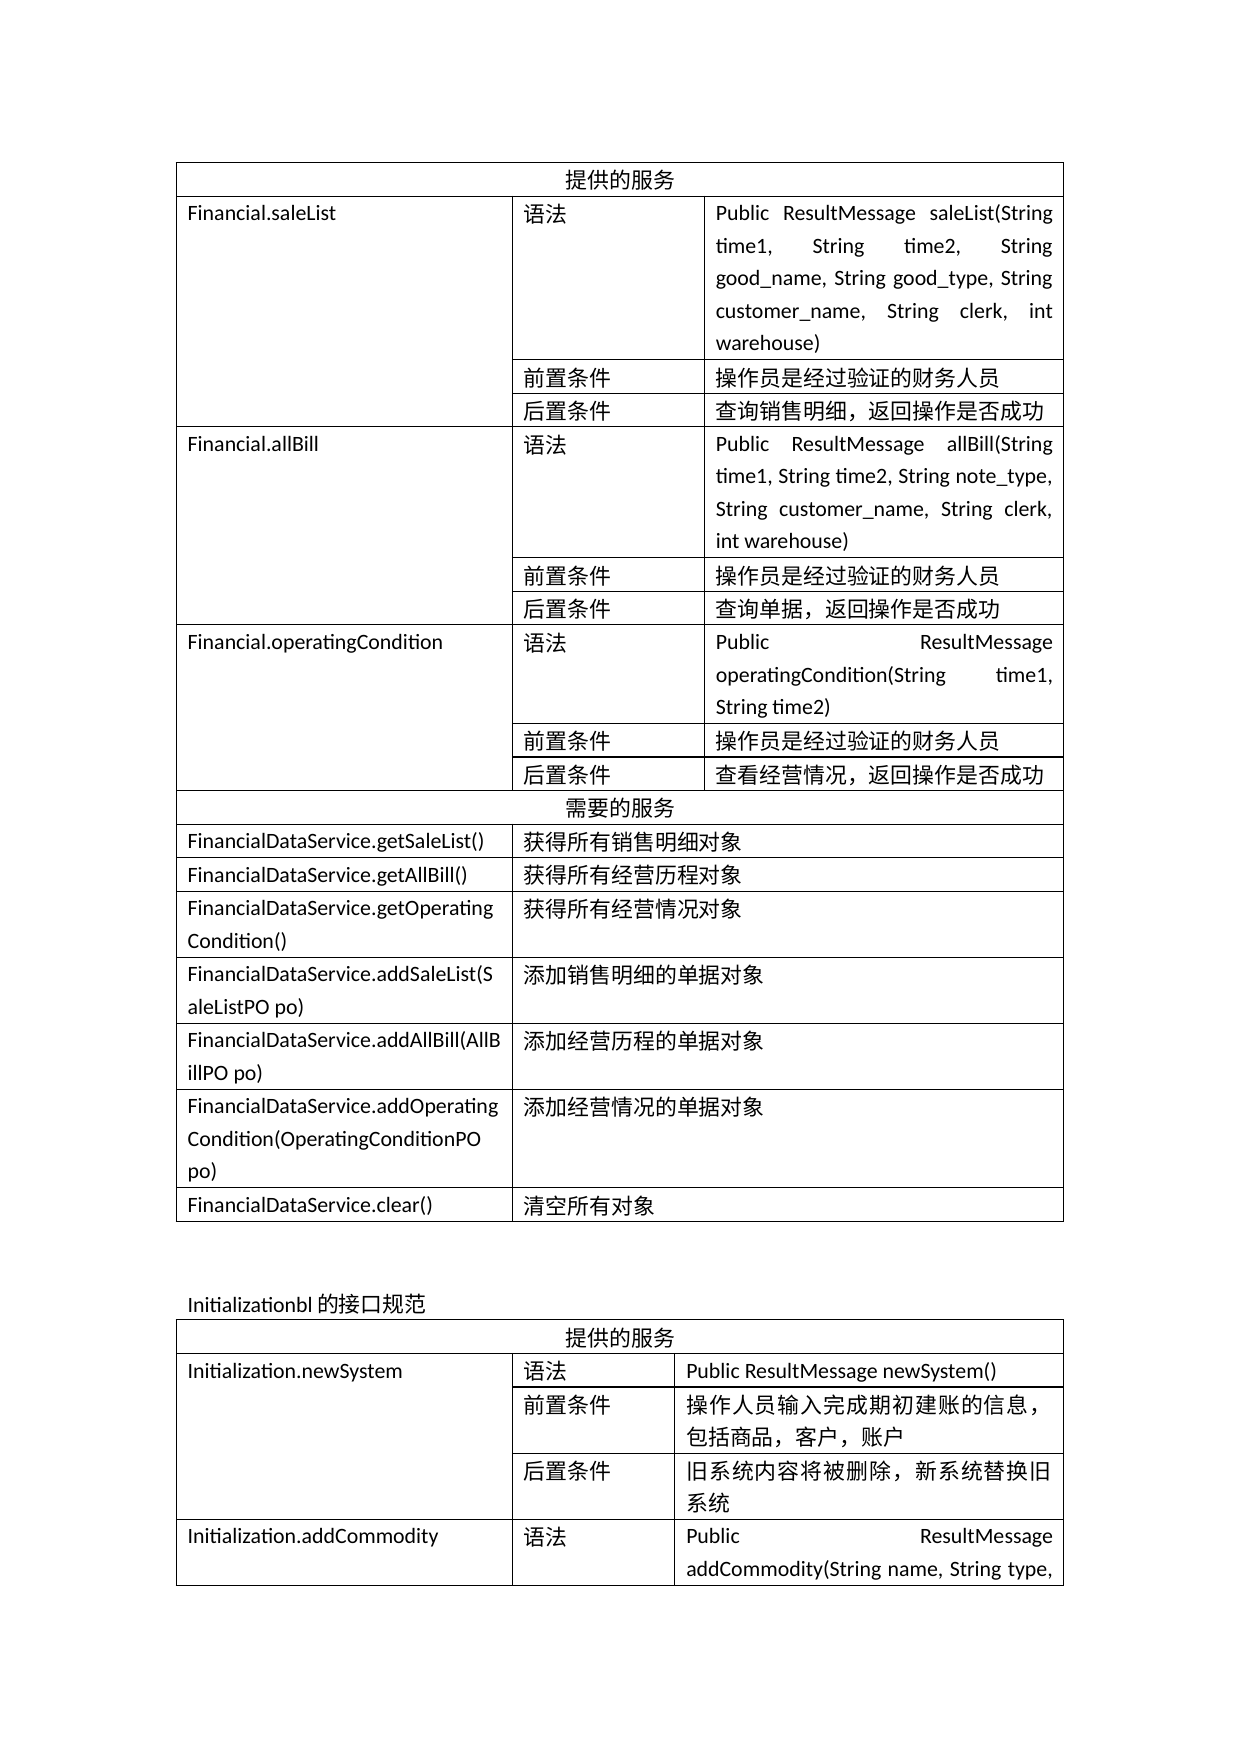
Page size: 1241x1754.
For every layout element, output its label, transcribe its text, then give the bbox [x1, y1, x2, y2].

table_cell 后置条件 [513, 1454, 674, 1518]
table_cell 获得所有经营情况对象 [513, 892, 1063, 957]
table_cell 添加经营情况的单据对象 [513, 1090, 1063, 1187]
table_header 提供的服务 [177, 163, 1063, 196]
table_cell 获得所有经营历程对象 [513, 858, 1063, 891]
table_cell Public ResultMessage operatingCondition(String time1, String time2) [705, 625, 1063, 723]
table_cell 查看经营情况，返回操作是否成功 [705, 758, 1063, 790]
table_cell 操作员是经过验证的财务人员 [705, 360, 1063, 393]
table_cell Financial.saleList [177, 197, 512, 426]
table_cell FinancialDataService.getAllBill() [177, 858, 512, 891]
table_cell FinancialDataService.clear() [177, 1188, 512, 1221]
table_cell 清空所有对象 [513, 1188, 1063, 1221]
table_cell 获得所有销售明细对象 [513, 825, 1063, 857]
table_cell Public ResultMessage allBill(String time1, String time2, String note_type, String customer_name, String clerk, int warehouse) [705, 427, 1063, 557]
table_cell 语法 [513, 1520, 674, 1584]
table_cell 操作员是经过验证的财务人员 [705, 724, 1063, 756]
table_cell 需要的服务 [177, 791, 1063, 823]
table_cell 前置条件 [513, 1388, 674, 1452]
table_cell 查询单据，返回操作是否成功 [705, 592, 1063, 624]
table_cell 前置条件 [513, 558, 704, 591]
table_cell Initialization.newSystem [177, 1354, 512, 1518]
table_cell Financial.operatingCondition [177, 625, 512, 790]
table_cell 前置条件 [513, 724, 704, 756]
table_cell 后置条件 [513, 592, 704, 624]
table_header 提供的服务 [177, 1320, 1063, 1353]
table_cell Public ResultMessage saleList(String time1, String time2, String good_name, String good_type, String customer_name, String clerk, int warehouse) [705, 197, 1063, 359]
table_cell 添加销售明细的单据对象 [513, 958, 1063, 1023]
table_cell FinancialDataService.addSaleList(SaleListPO po) [177, 958, 512, 1023]
table_cell 语法 [513, 625, 704, 723]
table_cell FinancialDataService.getSaleList() [177, 825, 512, 857]
table_cell FinancialDataService.addAllBill(AllBillPO po) [177, 1024, 512, 1089]
table_cell 后置条件 [513, 758, 704, 790]
table_cell Financial.allBill [177, 427, 512, 624]
table_cell 添加经营历程的单据对象 [513, 1024, 1063, 1089]
table_cell Public ResultMessage newSystem() [675, 1354, 1063, 1386]
table_cell 语法 [513, 197, 704, 359]
table_cell 语法 [513, 1354, 674, 1386]
table_cell 前置条件 [513, 360, 704, 393]
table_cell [177, 1520, 512, 1584]
table_cell 查询销售明细，返回操作是否成功 [705, 394, 1063, 426]
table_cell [675, 1520, 1063, 1584]
text Initializationbl的接口规范 [187, 1287, 1053, 1319]
table_cell FinancialDataService.getOperatingCondition() [177, 892, 512, 957]
table_cell 语法 [513, 427, 704, 557]
table_cell 旧系统内容将被删除，新系统替换旧系统 [675, 1454, 1063, 1518]
table_cell 后置条件 [513, 394, 704, 426]
table_cell 操作员是经过验证的财务人员 [705, 558, 1063, 591]
table_cell 操作人员输入完成期初建账的信息，包括商品，客户，账户 [675, 1388, 1063, 1452]
table_cell FinancialDataService.addOperatingCondition(OperatingConditionPO po) [177, 1090, 512, 1187]
